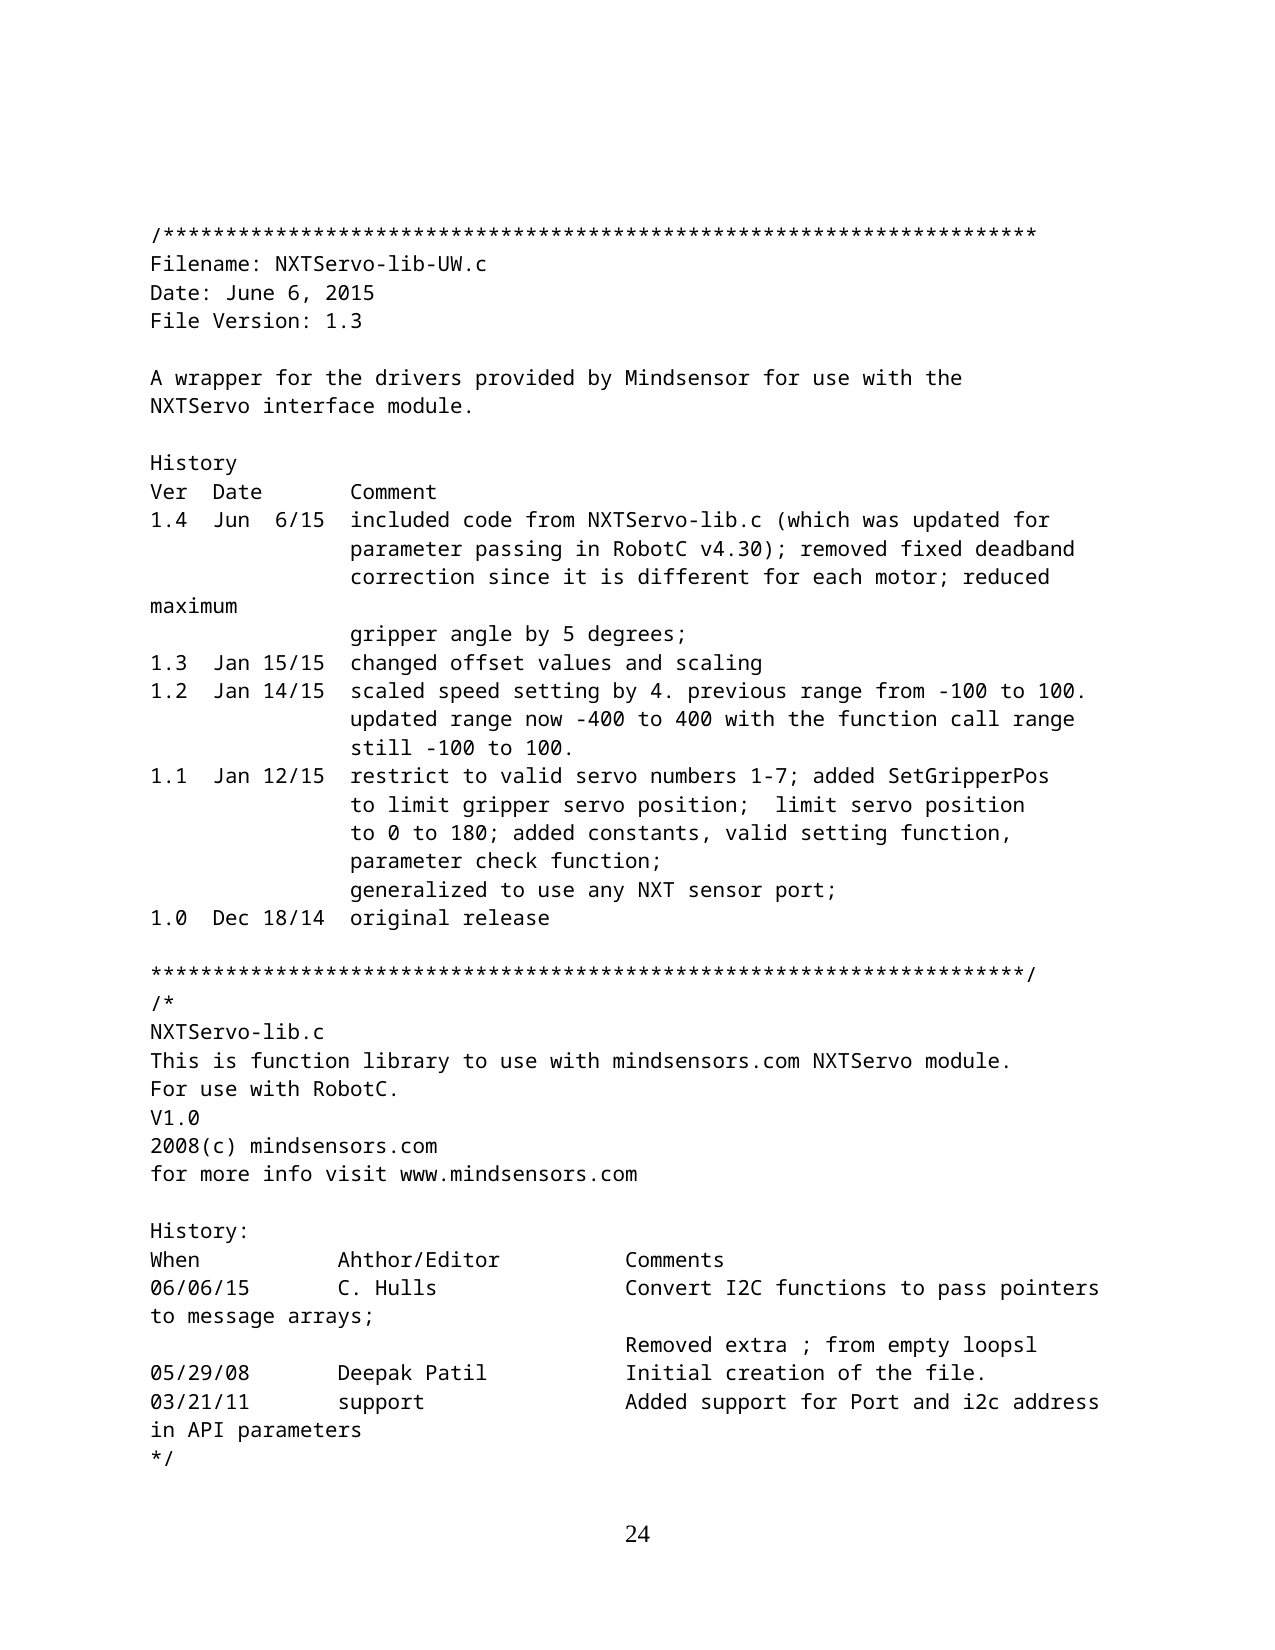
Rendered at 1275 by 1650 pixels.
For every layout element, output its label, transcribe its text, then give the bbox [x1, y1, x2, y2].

text Ver Date Comment [150, 477, 1125, 505]
text For use with RobotC. [150, 1074, 1125, 1103]
text */ [150, 1444, 1125, 1472]
text 1.4 Jun 6/15 included code from NXTServo-lib.c (which was updated for [150, 505, 1125, 534]
text History: [150, 1216, 1125, 1245]
text **********************************************************************/ [150, 960, 1125, 989]
text 1.2 Jan 14/15 scaled speed setting by 4. previous range from -100 to 100. [150, 676, 1125, 704]
text parameter passing in RobotC v4.30); removed fixed deadband [150, 534, 1125, 562]
text A wrapper for the drivers provided by Mindsensor for use with the [150, 363, 1125, 392]
text History [150, 448, 1125, 477]
text This is function library to use with mindsensors.com NXTServo module. [150, 1046, 1125, 1074]
text 1.1 Jan 12/15 restrict to valid servo numbers 1-7; added SetGripperPos [150, 761, 1125, 790]
text gripper angle by 5 degrees; [150, 619, 1125, 648]
text V1.0 [150, 1103, 1125, 1131]
text 2008(c) mindsensors.com [150, 1131, 1125, 1159]
text 1.3 Jan 15/15 changed offset values and scaling [150, 648, 1125, 676]
text 06/06/15 C. Hulls Convert I2C functions to pass pointers to message arrays; [150, 1273, 1125, 1330]
text /* [150, 989, 1125, 1017]
text File Version: 1.3 [150, 306, 1125, 335]
text to 0 to 180; added constants, valid setting function, [150, 818, 1125, 847]
text Date: June 6, 2015 [150, 278, 1125, 306]
text Removed extra ; from empty loopsl [150, 1330, 1125, 1358]
text 03/21/11 support Added support for Port and i2c address in API parameters [150, 1387, 1125, 1444]
text to limit gripper servo position; limit servo position [150, 790, 1125, 818]
text /********************************************************************** [150, 221, 1125, 249]
text correction since it is different for each motor; reduced maximum [150, 562, 1125, 619]
text NXTServo interface module. [150, 392, 1125, 420]
text parameter check function; [150, 847, 1125, 875]
text NXTServo-lib.c [150, 1017, 1125, 1046]
text 05/29/08 Deepak Patil Initial creation of the file. [150, 1358, 1125, 1387]
text for more info visit www.mindsensors.com [150, 1159, 1125, 1188]
text Filename: NXTServo-lib-UW.c [150, 249, 1125, 278]
text 1.0 Dec 18/14 original release [150, 903, 1125, 932]
text When Ahthor/Editor Comments [150, 1245, 1125, 1273]
text updated range now -400 to 400 with the function call range [150, 704, 1125, 733]
text generalized to use any NXT sensor port; [150, 875, 1125, 903]
text still -100 to 100. [150, 733, 1125, 761]
